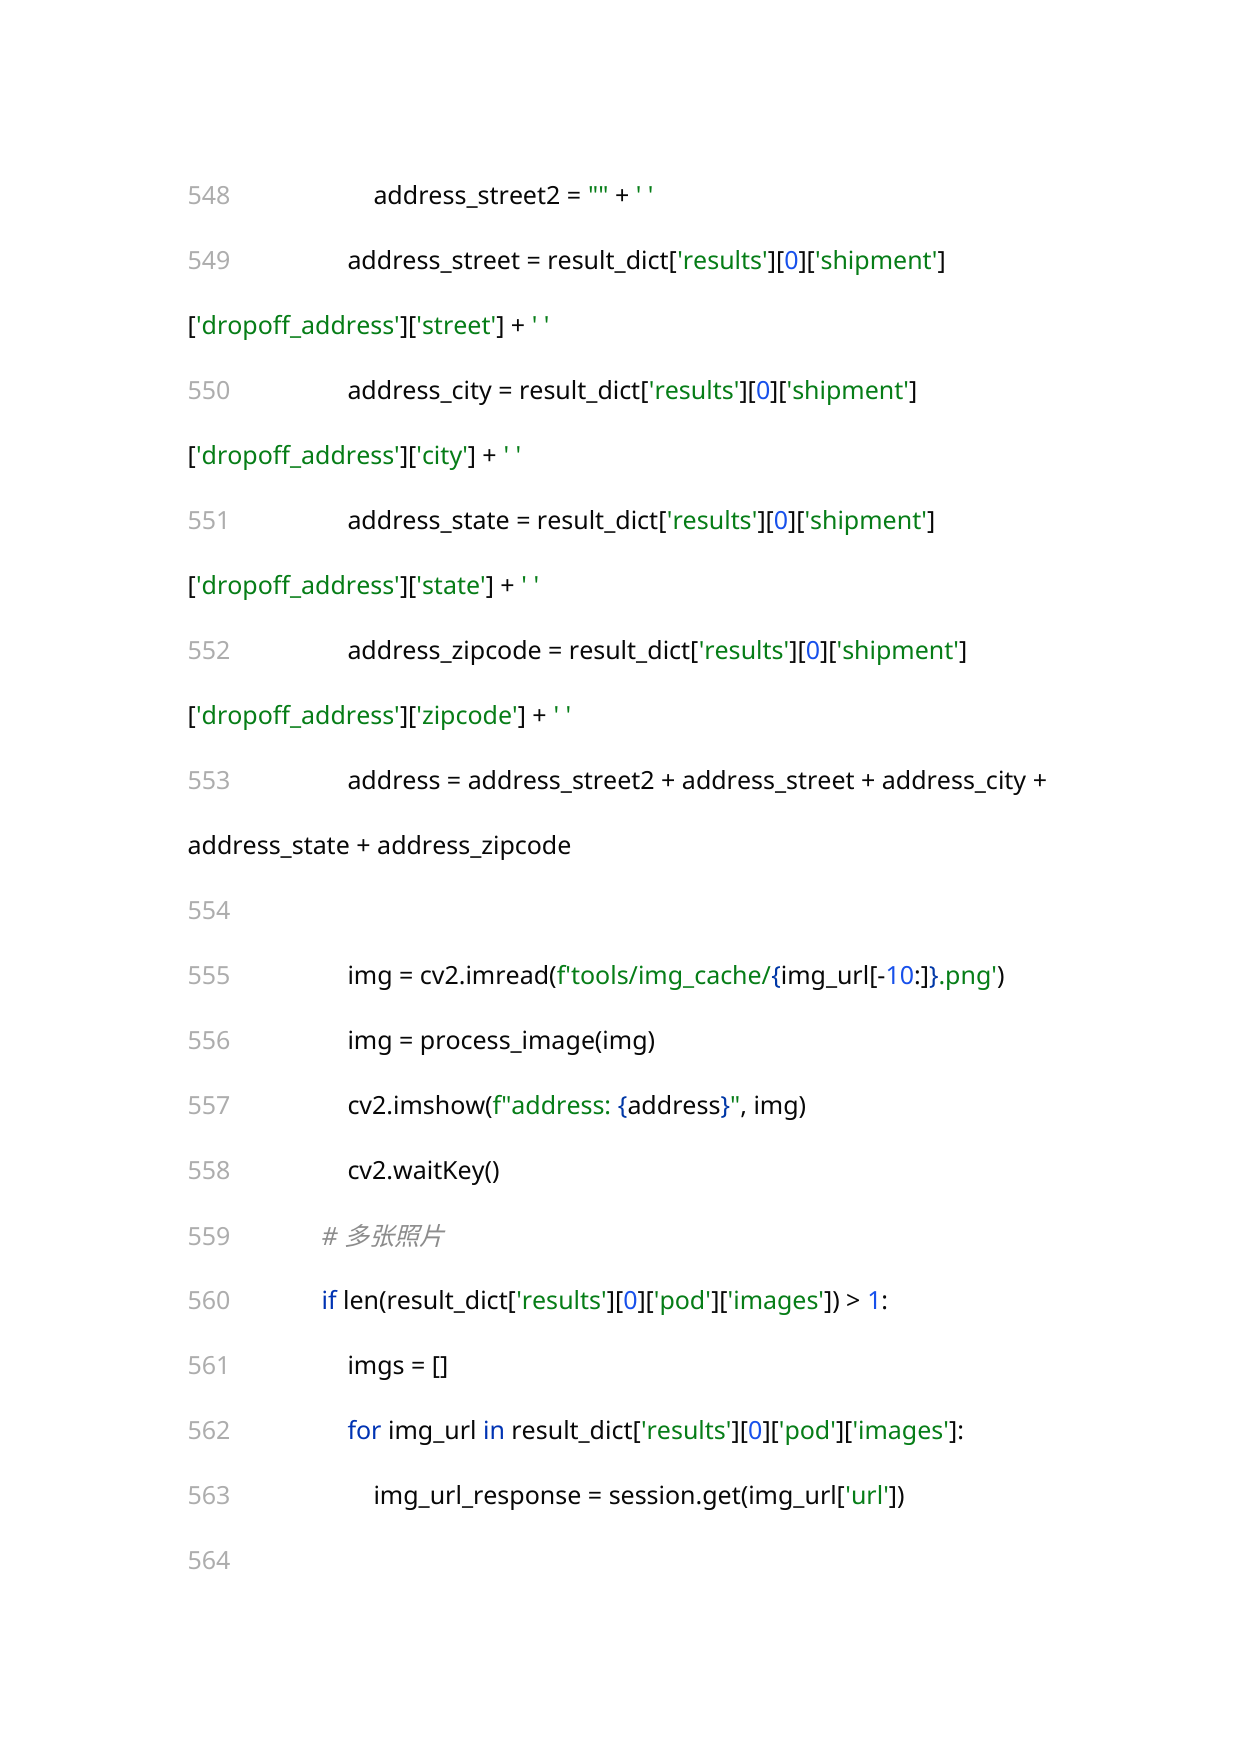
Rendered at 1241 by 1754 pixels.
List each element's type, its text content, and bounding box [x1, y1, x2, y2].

text 564 [187, 1527, 1053, 1592]
text 554 [187, 877, 1053, 942]
text 551 address_state = result_dict['results'][0]['shipment']['dropoff_address']['state'] + ' ' [187, 487, 1053, 617]
text 550 address_city = result_dict['results'][0]['shipment']['dropoff_address']['city'] + ' ' [187, 357, 1053, 487]
text 560 if len(result_dict['results'][0]['pod']['images']) > 1: [187, 1267, 1053, 1332]
text 555 img = cv2.imread(f'tools/img_cache/{img_url[-10:]}.png') [187, 942, 1053, 1007]
text 561 imgs = [] [187, 1332, 1053, 1397]
text 556 img = process_image(img) [187, 1007, 1053, 1072]
text 549 address_street = result_dict['results'][0]['shipment']['dropoff_address']['street'] + ' ' [187, 227, 1053, 357]
text 553 address = address_street2 + address_street + address_city + address_state + address_zipcode [187, 747, 1053, 877]
text 559 # 多张照片 [187, 1202, 1053, 1267]
text 548 address_street2 = "" + ' ' [187, 162, 1053, 227]
text 557 cv2.imshow(f"address: {address}", img) [187, 1072, 1053, 1137]
text 558 cv2.waitKey() [187, 1137, 1053, 1202]
text 563 img_url_response = session.get(img_url['url']) [187, 1462, 1053, 1527]
text 562 for img_url in result_dict['results'][0]['pod']['images']: [187, 1397, 1053, 1462]
text 552 address_zipcode = result_dict['results'][0]['shipment']['dropoff_address']['zipcode'] + ' ' [187, 617, 1053, 747]
